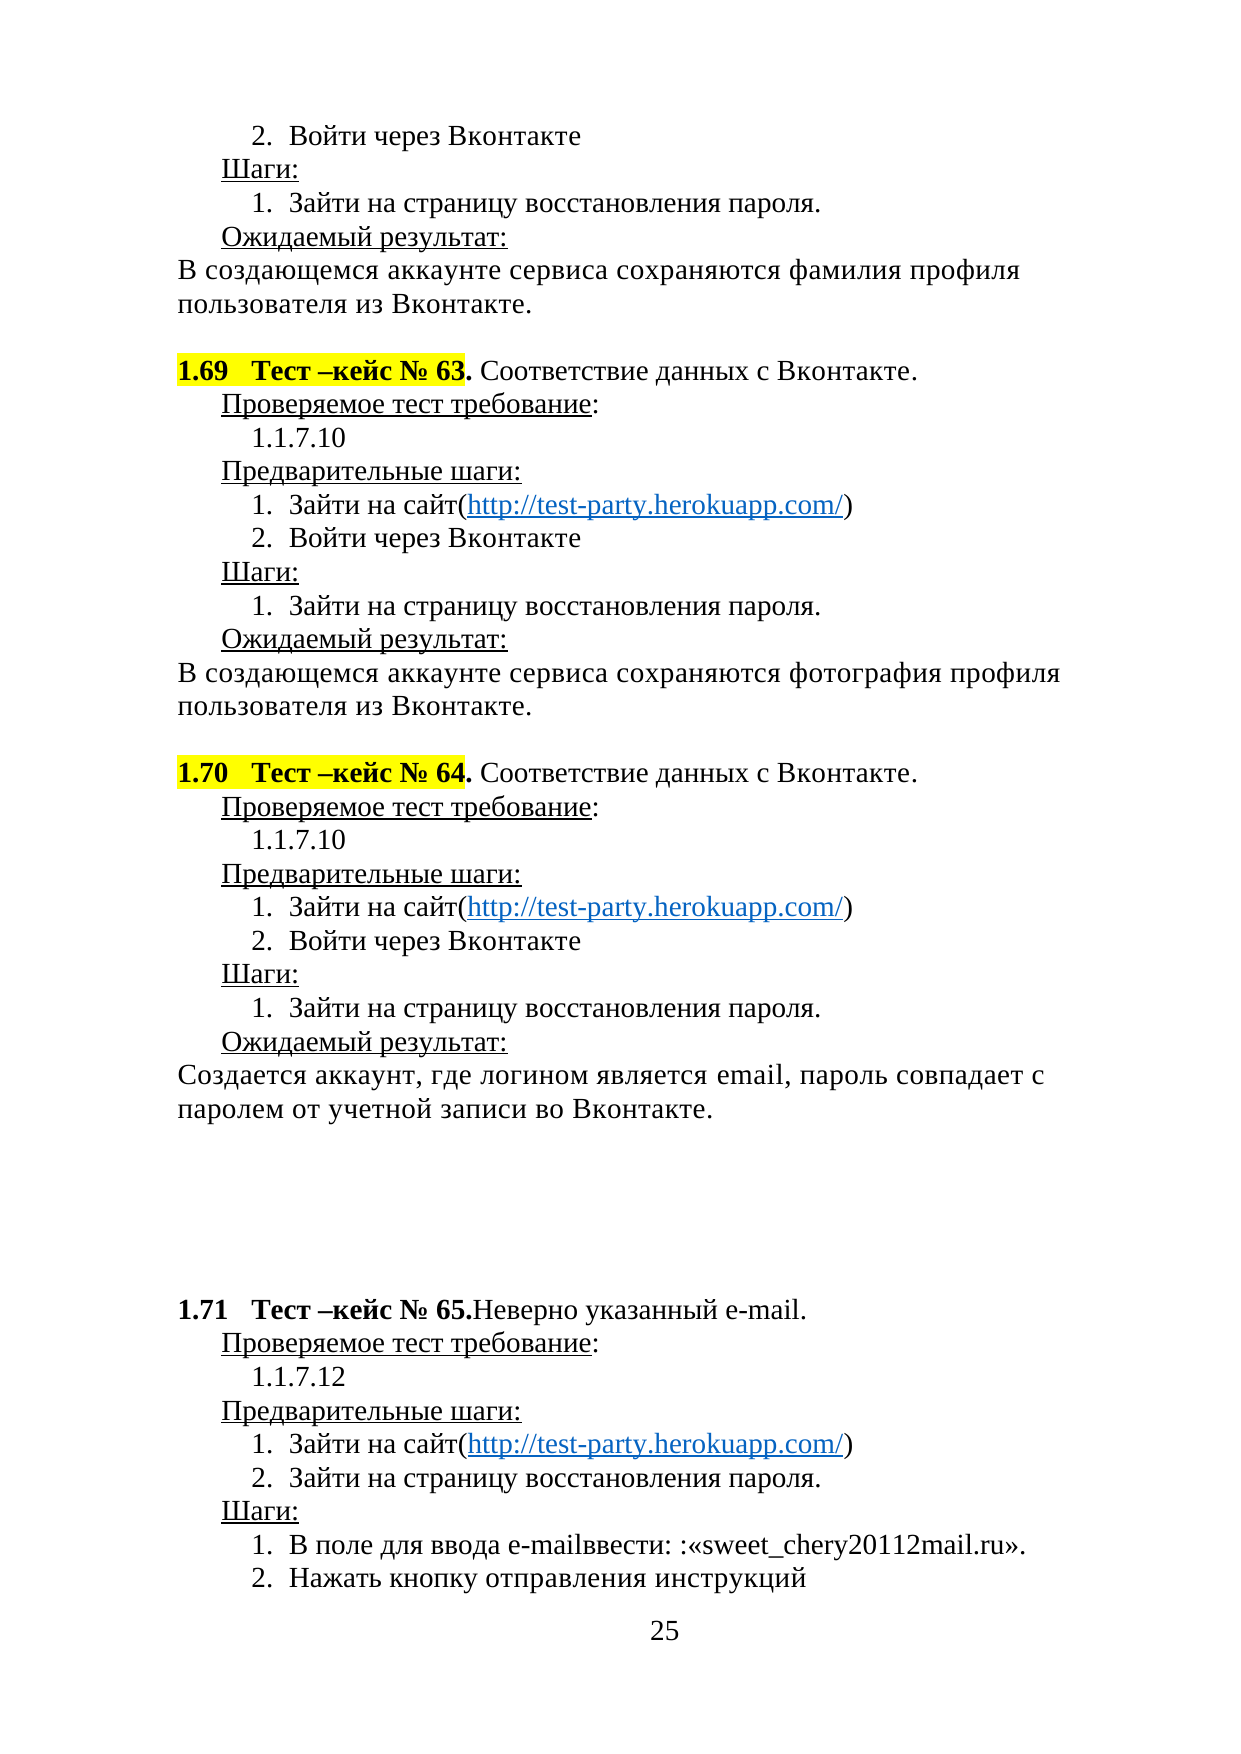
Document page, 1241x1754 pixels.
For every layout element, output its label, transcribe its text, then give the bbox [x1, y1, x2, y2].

list Проверяемое тест требование: [221, 1326, 1152, 1359]
list Войти через Вконтакте [251, 521, 1152, 554]
list Проверяемое тест требование: [221, 386, 1152, 420]
list Предварительные шаги: [221, 856, 1152, 889]
list Зайти на страницу восстановления пароля. [251, 990, 1152, 1024]
text Шаги: [177, 554, 1152, 588]
list Проверяемое тест требование: [221, 789, 1152, 822]
list Тест –кейс № 63. Соответствие данных с Вконтакте. [465, 353, 1152, 386]
list В поле для ввода e-mailввести: :«sweet_chery20112mail.ru». [251, 1527, 1152, 1560]
list Зайти на сайт(http://test-party.herokuapp.com/) [251, 1426, 1152, 1460]
text В создающемся аккаунте сервиса сохраняются фотография профиля пользователя из Вконтакте. [177, 655, 1152, 722]
list Зайти на страницу восстановления пароля. [251, 588, 1152, 621]
text Шаги: [221, 1493, 1152, 1527]
list Ожидаемый результат: [221, 1024, 1152, 1057]
list Тест –кейс № 65.Неверно указанный e-mail. [177, 1292, 1152, 1326]
list Войти через Вконтакте [251, 923, 1152, 957]
list Предварительные шаги: [221, 1393, 1152, 1426]
text Создается аккаунт, где логином является email, пароль совпадает с паролем от учетной записи во Вконтакте. [177, 1057, 1152, 1124]
list Зайти на сайт(http://test-party.herokuapp.com/) [251, 487, 1152, 521]
list Ожидаемый результат: [221, 621, 1152, 655]
list Зайти на страницу восстановления пароля. [251, 1460, 1152, 1493]
list Нажать кнопку отправления инструкций [251, 1560, 1152, 1594]
list Предварительные шаги: [221, 453, 1152, 487]
list Зайти на страницу восстановления пароля. [251, 185, 1152, 219]
list 1.1.7.12 [221, 1359, 1152, 1393]
list Войти через Вконтакте [251, 118, 1152, 152]
list 1.1.7.10 [221, 420, 1152, 453]
list Ожидаемый результат: [221, 219, 1152, 252]
list Зайти на сайт(http://test-party.herokuapp.com/) [251, 889, 1152, 923]
text Шаги: [177, 152, 1152, 185]
text Шаги: [177, 957, 1152, 990]
list Тест –кейс № 64. Соответствие данных с Вконтакте. [465, 755, 1152, 789]
text В создающемся аккаунте сервиса сохраняются фамилия профиля пользователя из Вконтакте. [177, 252, 1152, 319]
list 1.1.7.10 [221, 822, 1152, 856]
